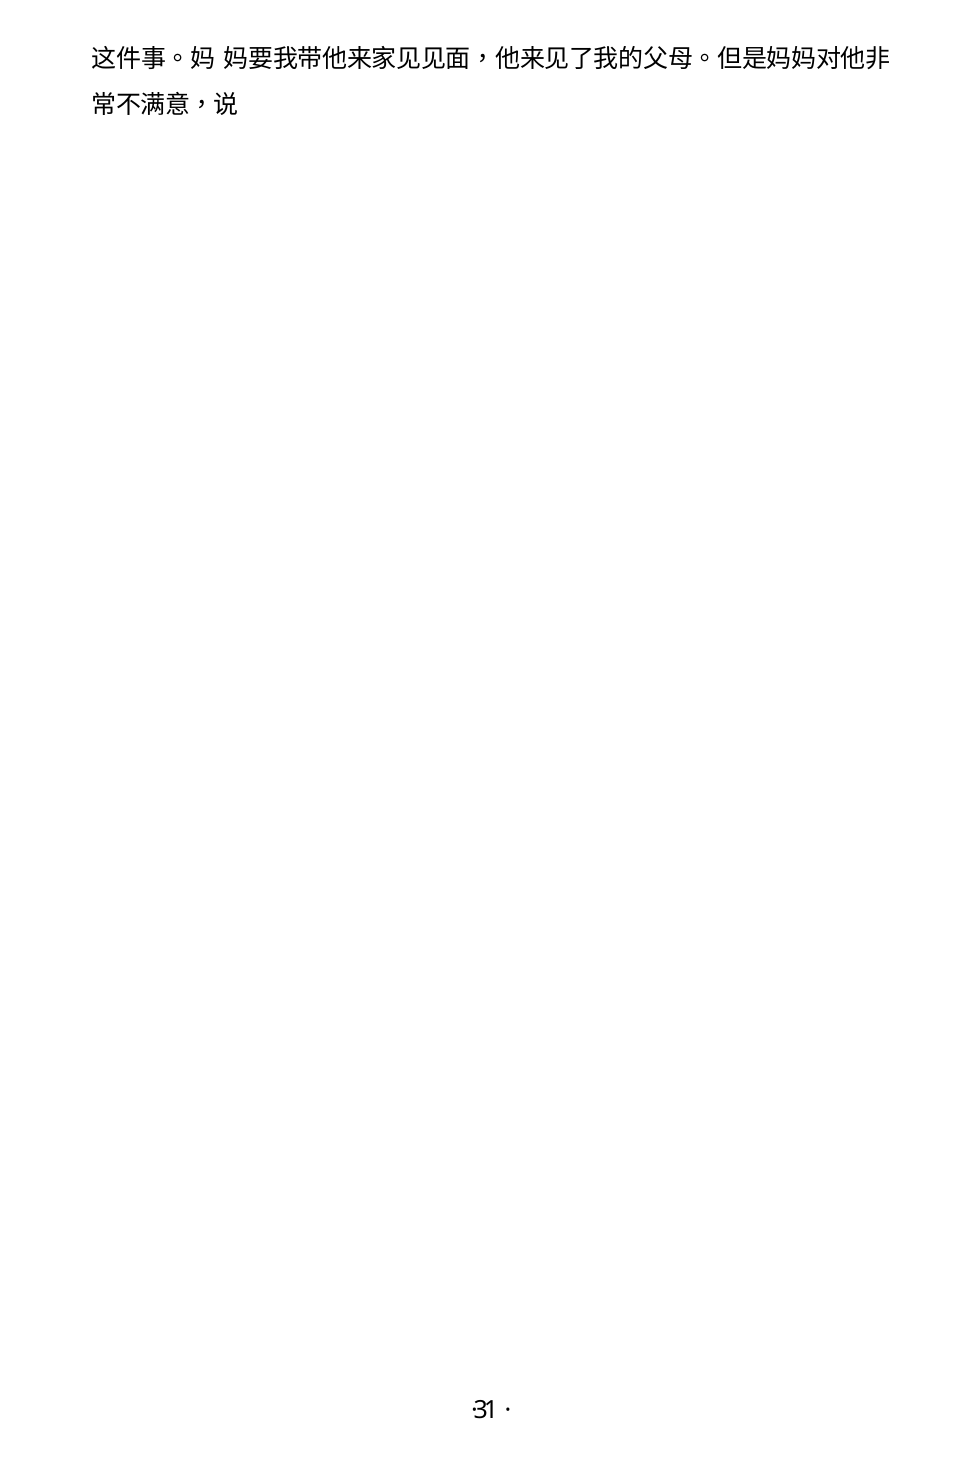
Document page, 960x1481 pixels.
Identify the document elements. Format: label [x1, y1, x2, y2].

text [92, 40, 893, 120]
